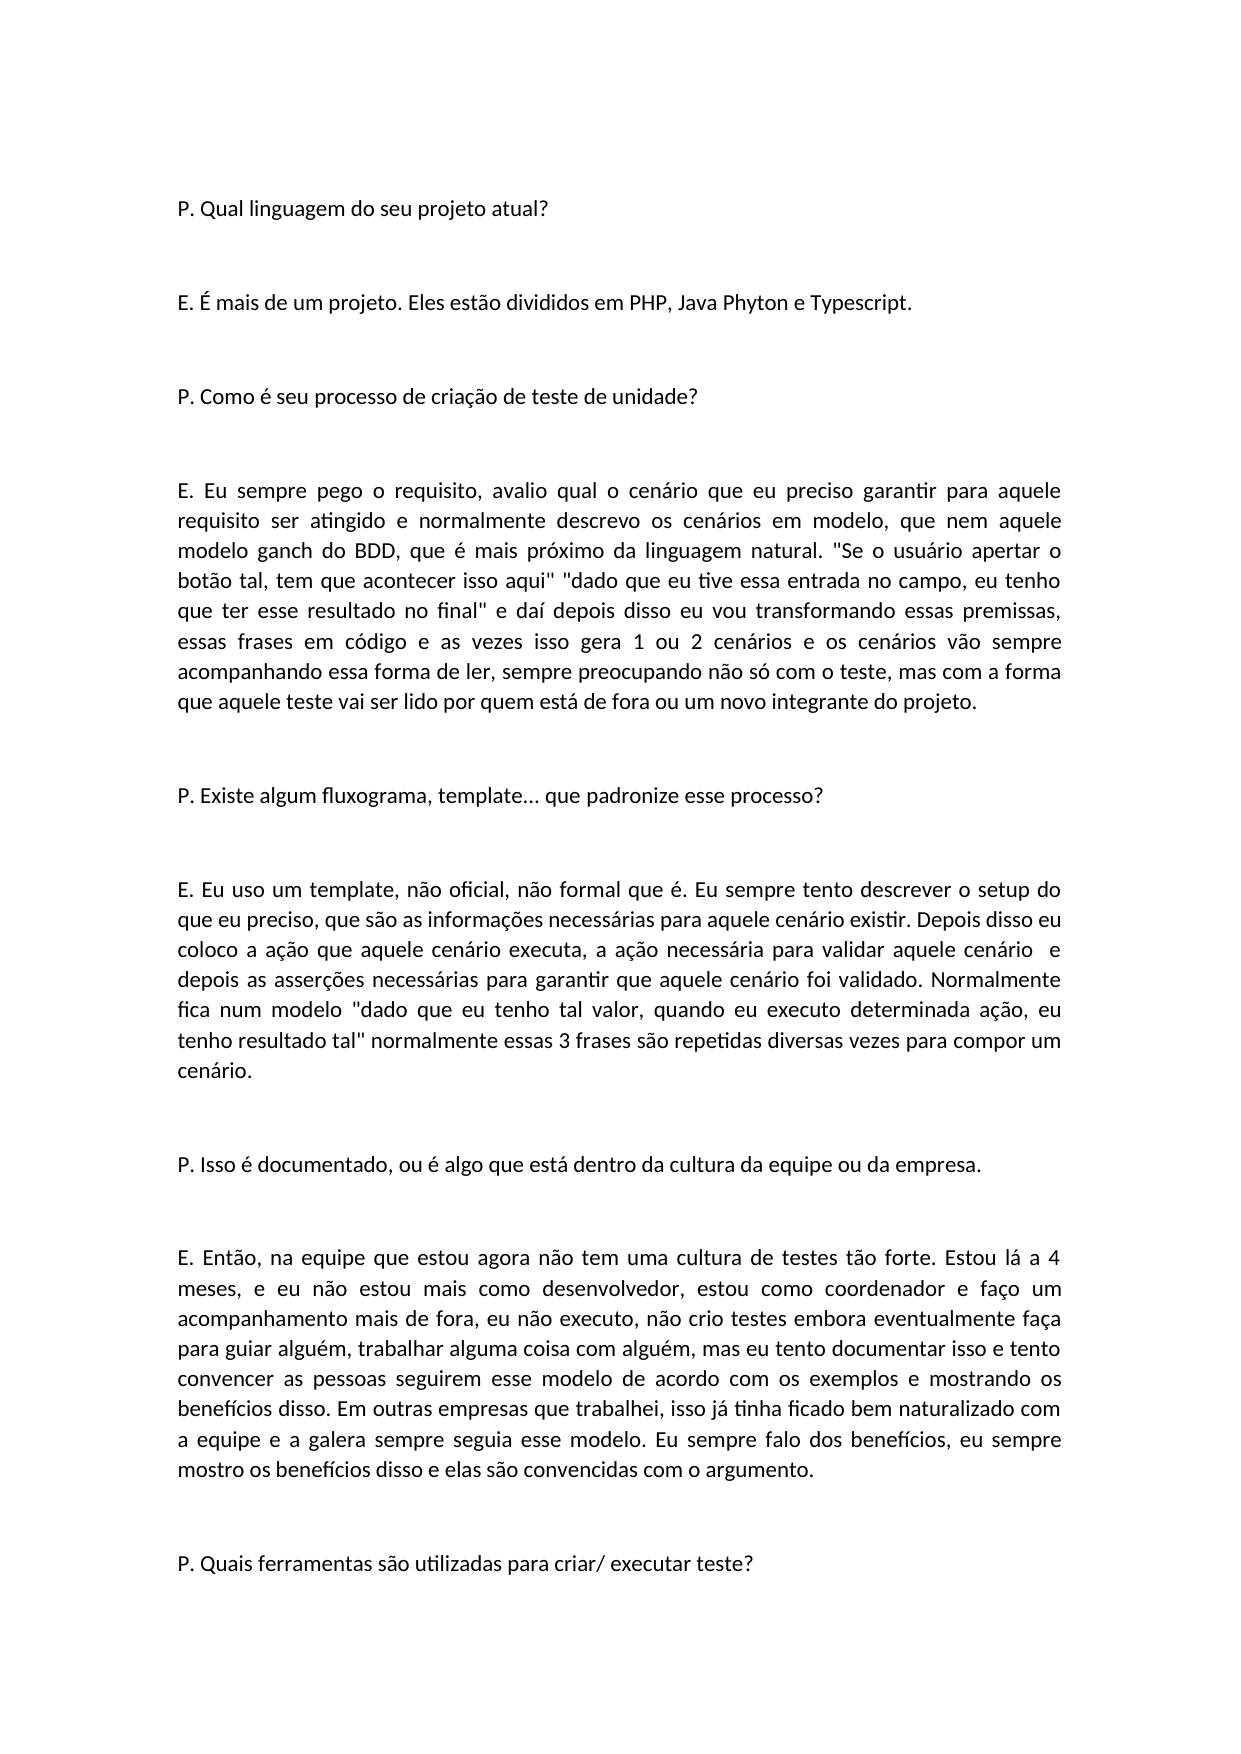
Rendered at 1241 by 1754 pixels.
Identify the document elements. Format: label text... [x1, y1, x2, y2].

text P. Existe algum fluxograma, template... que padronize esse processo? [177, 781, 1063, 809]
text E. É mais de um projeto. Eles estão divididos em PHP, Java Phyton e Typescript. [177, 288, 1063, 316]
text P. Isso é documentado, ou é algo que está dentro da cultura da equipe ou da empresa. [177, 1150, 1063, 1178]
text E. Então, na equipe que estou agora não tem uma cultura de testes tão forte. Estou lá a 4 meses, e eu não estou mais como desenvolvedor, estou como coordenador e faço um acompanhamento mais de fora, eu não executo, não crio testes embora eventualmente faça para guiar alguém, trabalhar alguma coisa com alguém, mas eu tento documentar isso e tento convencer as pessoas seguirem esse modelo de acordo com os exemplos e mostrando os benefícios disso. Em outras empresas que trabalhei, isso já tinha ficado bem naturalizado com a equipe e a galera sempre seguia esse modelo. Eu sempre falo dos benefícios, eu sempre mostro os benefícios disso e elas são convencidas com o argumento. [177, 1243, 1063, 1483]
text E. Eu sempre pego o requisito, avalio qual o cenário que eu preciso garantir para aquele requisito ser atingido e normalmente descrevo os cenários em modelo, que nem aquele modelo ganch do BDD, que é mais próximo da linguagem natural. "Se o usuário apertar o botão tal, tem que acontecer isso aqui" "dado que eu tive essa entrada no campo, eu tenho que ter esse resultado no final" e daí depois disso eu vou transformando essas premissas, essas frases em código e as vezes isso gera 1 ou 2 cenários e os cenários vão sempre acompanhando essa forma de ler, sempre preocupando não só com o teste, mas com a forma que aquele teste vai ser lido por quem está de fora ou um novo integrante do projeto. [177, 476, 1063, 715]
text P. Quais ferramentas são utilizadas para criar/ executar teste? [177, 1549, 1063, 1577]
text P. Como é seu processo de criação de teste de unidade? [177, 382, 1063, 410]
text E. Eu uso um template, não oficial, não formal que é. Eu sempre tento descrever o setup do que eu preciso, que são as informações necessárias para aquele cenário existir. Depois disso eu coloco a ação que aquele cenário executa, a ação necessária para validar aquele cenário e depois as asserções necessárias para garantir que aquele cenário foi validado. Normalmente fica num modelo "dado que eu tenho tal valor, quando eu executo determinada ação, eu tenho resultado tal" normalmente essas 3 frases são repetidas diversas vezes para compor um cenário. [177, 875, 1063, 1084]
text P. Qual linguagem do seu projeto atual? [177, 194, 1063, 222]
